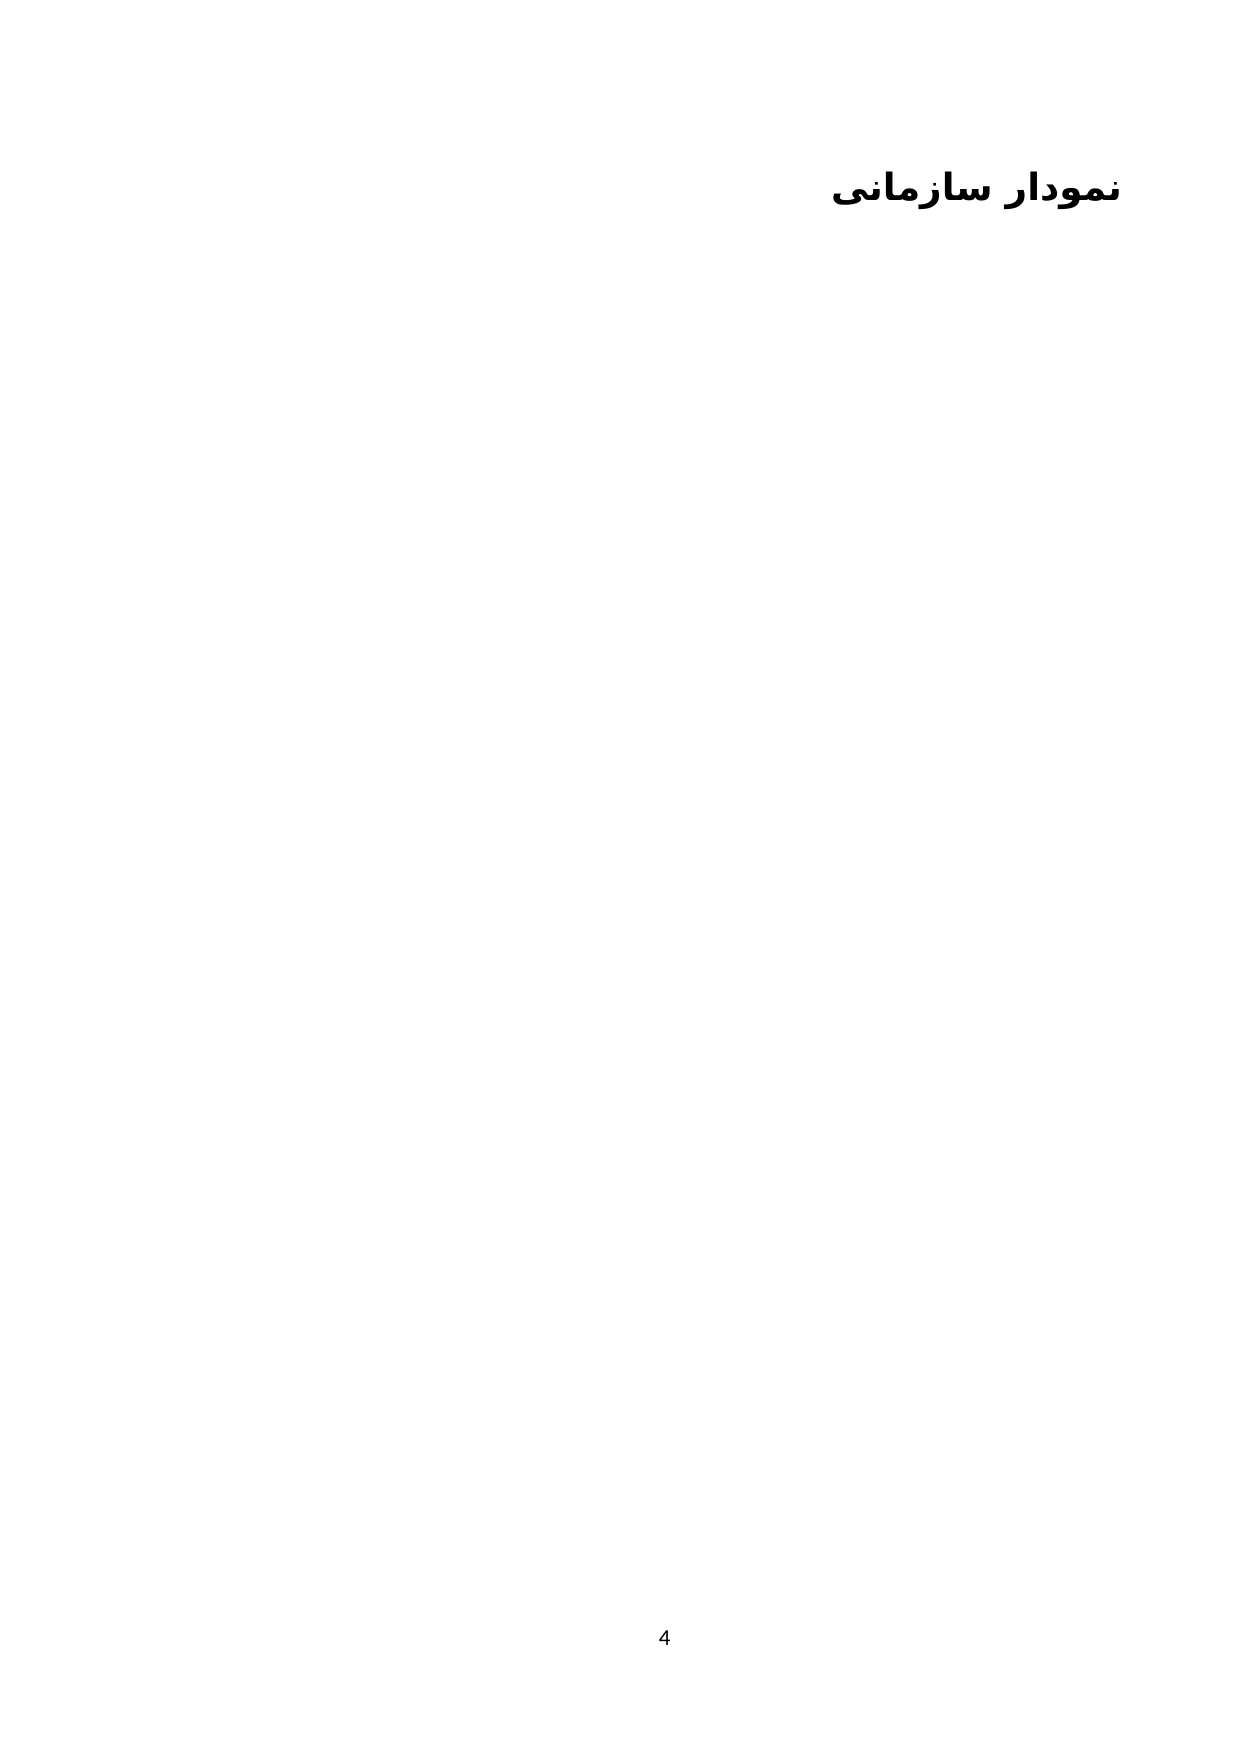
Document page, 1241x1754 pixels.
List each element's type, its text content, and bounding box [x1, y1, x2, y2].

text نمودار سازمانی [89, 166, 1122, 209]
